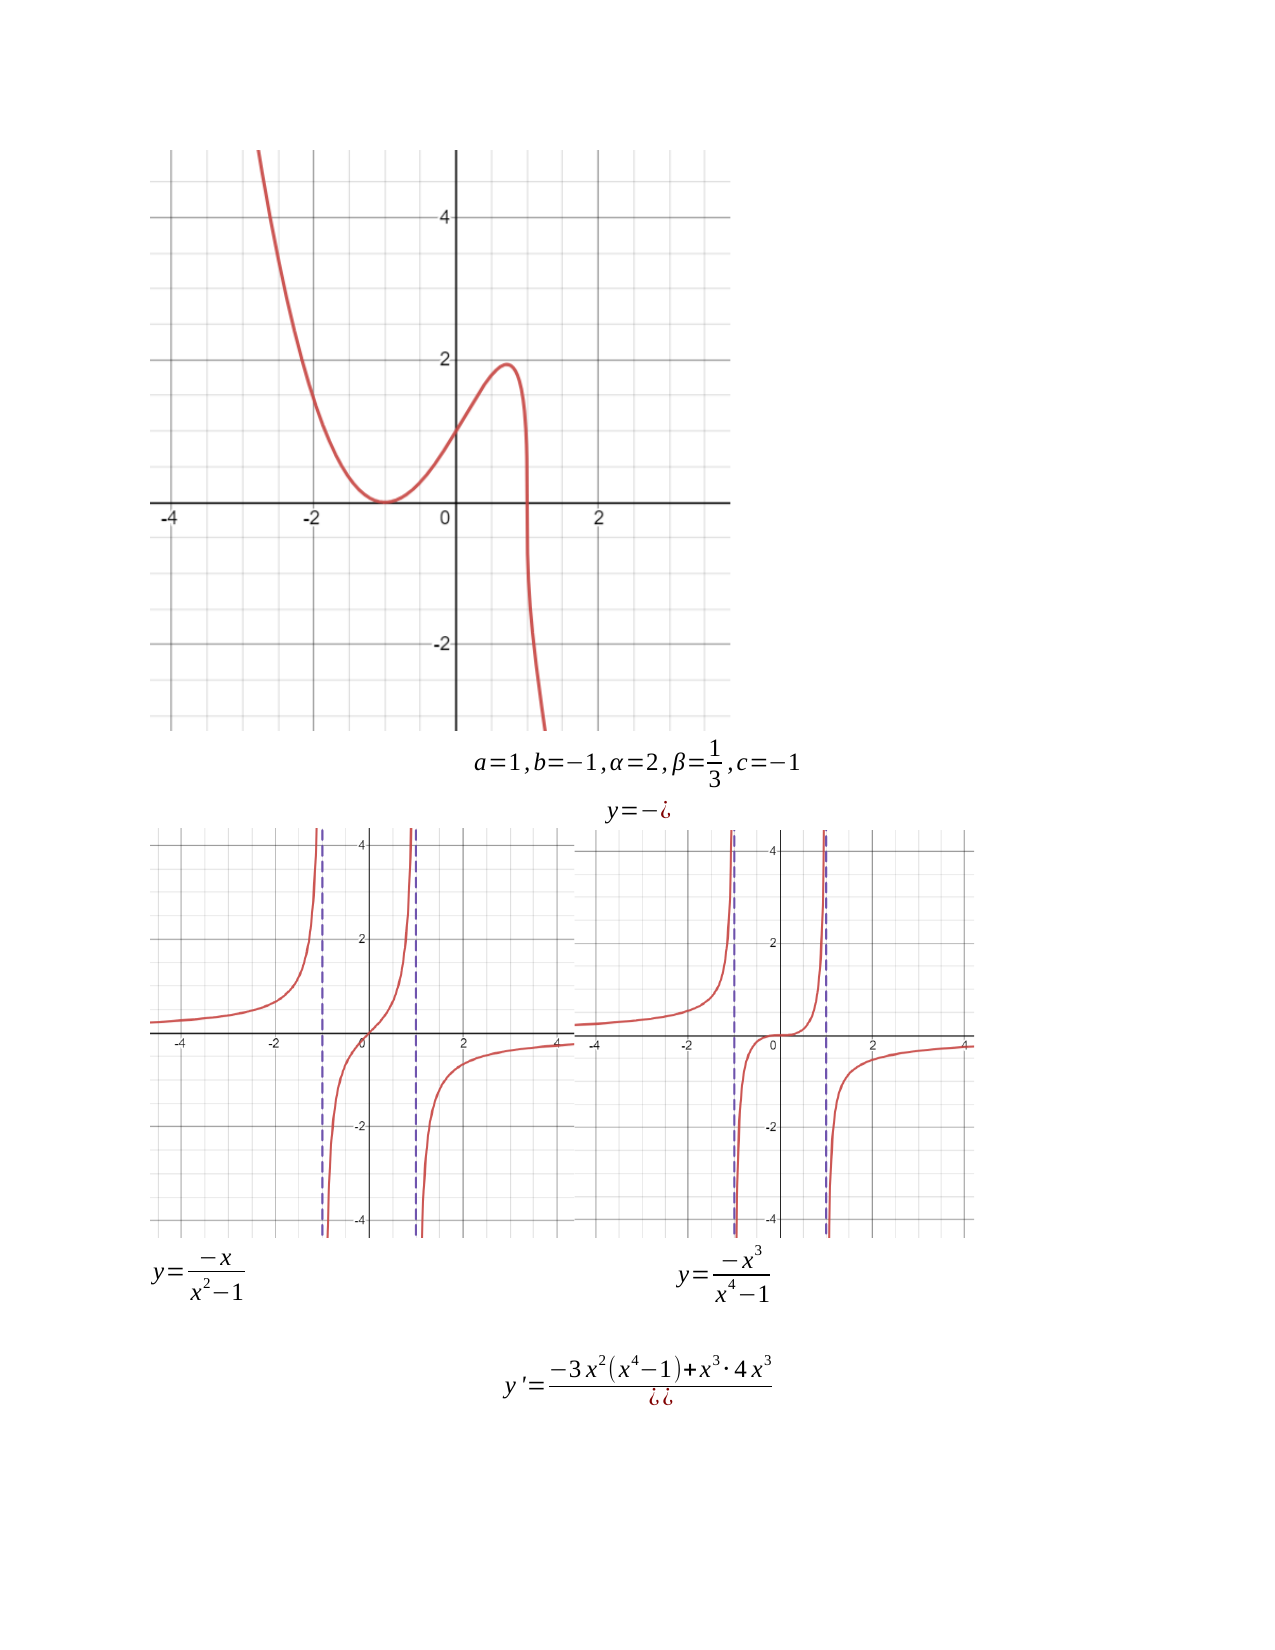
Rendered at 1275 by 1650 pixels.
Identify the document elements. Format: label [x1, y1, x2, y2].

picture [150, 828, 975, 1238]
picture [150, 150, 731, 731]
